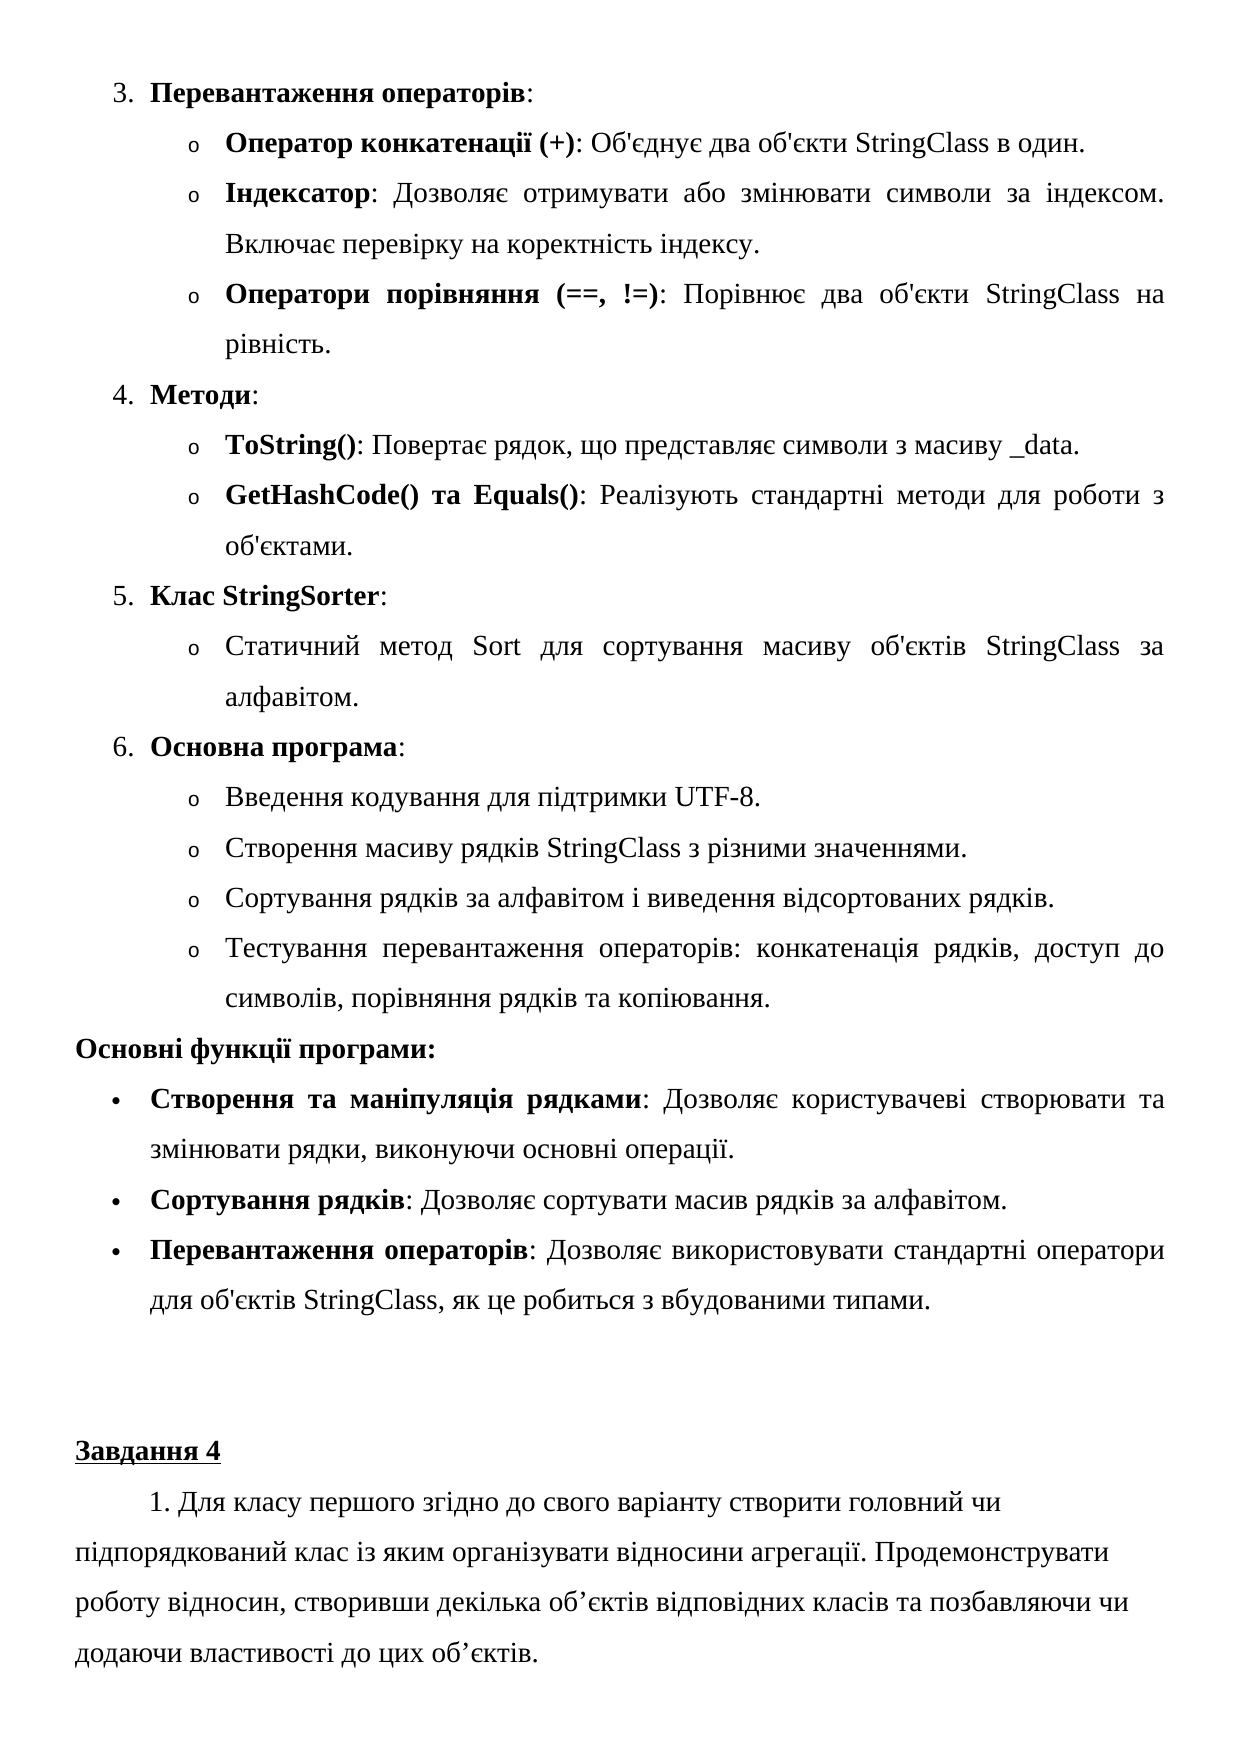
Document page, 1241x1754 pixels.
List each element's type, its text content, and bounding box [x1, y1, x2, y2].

list Основна програма: [112, 729, 1165, 763]
text 1. Для класу першого згідно до свого варіанту створити головний чи підпорядкований клас із яким організувати відносини агрегації. Продемонструвати роботу відносин, створивши декілька об’єктів відповідних класів та позбавляючи чи додаючи властивості до цих об’єктів. [75, 1484, 1165, 1668]
list Клас StringSorter: [112, 578, 1165, 612]
list Методи: [112, 377, 1165, 410]
list Тестування перевантаження операторів: конкатенація рядків, доступ до символів, порівняння рядків та копіювання. [187, 930, 1165, 1014]
list Створення та маніпуляція рядками: Дозволяє користувачеві створювати та змінювати рядки, виконуючи основні операції. [112, 1081, 1165, 1165]
list Сортування рядків за алфавітом і виведення відсортованих рядків. [187, 880, 1165, 913]
text Завдання 4 [75, 1433, 1165, 1467]
list Оператор конкатенації (+): Об'єднує два об'єкти StringClass в один. [187, 125, 1165, 159]
list GetHashCode() та Equals(): Реалізують стандартні методи для роботи з об'єктами. [187, 477, 1165, 561]
list Сортування рядків: Дозволяє сортувати масив рядків за алфавітом. [112, 1182, 1165, 1215]
list Перевантаження операторів: Дозволяє використовувати стандартні оператори для об'єктів StringClass, як це робиться з вбудованими типами. [112, 1232, 1165, 1316]
list Введення кодування для підтримки UTF-8. [187, 779, 1165, 813]
list Статичний метод Sort для сортування масиву об'єктів StringClass за алфавітом. [187, 628, 1165, 712]
list Перевантаження операторів: [112, 75, 1165, 108]
text Основні функції програми: [75, 1031, 1165, 1064]
list Індексатор: Дозволяє отримувати або змінювати символи за індексом. Включає перевірку на коректність індексу. [187, 176, 1165, 259]
list Створення масиву рядків StringClass з різними значеннями. [187, 830, 1165, 863]
list Оператори порівняння (==, !=): Порівнює два об'єкти StringClass на рівність. [187, 276, 1165, 360]
list ToString(): Повертає рядок, що представляє символи з масиву _data. [187, 427, 1165, 461]
